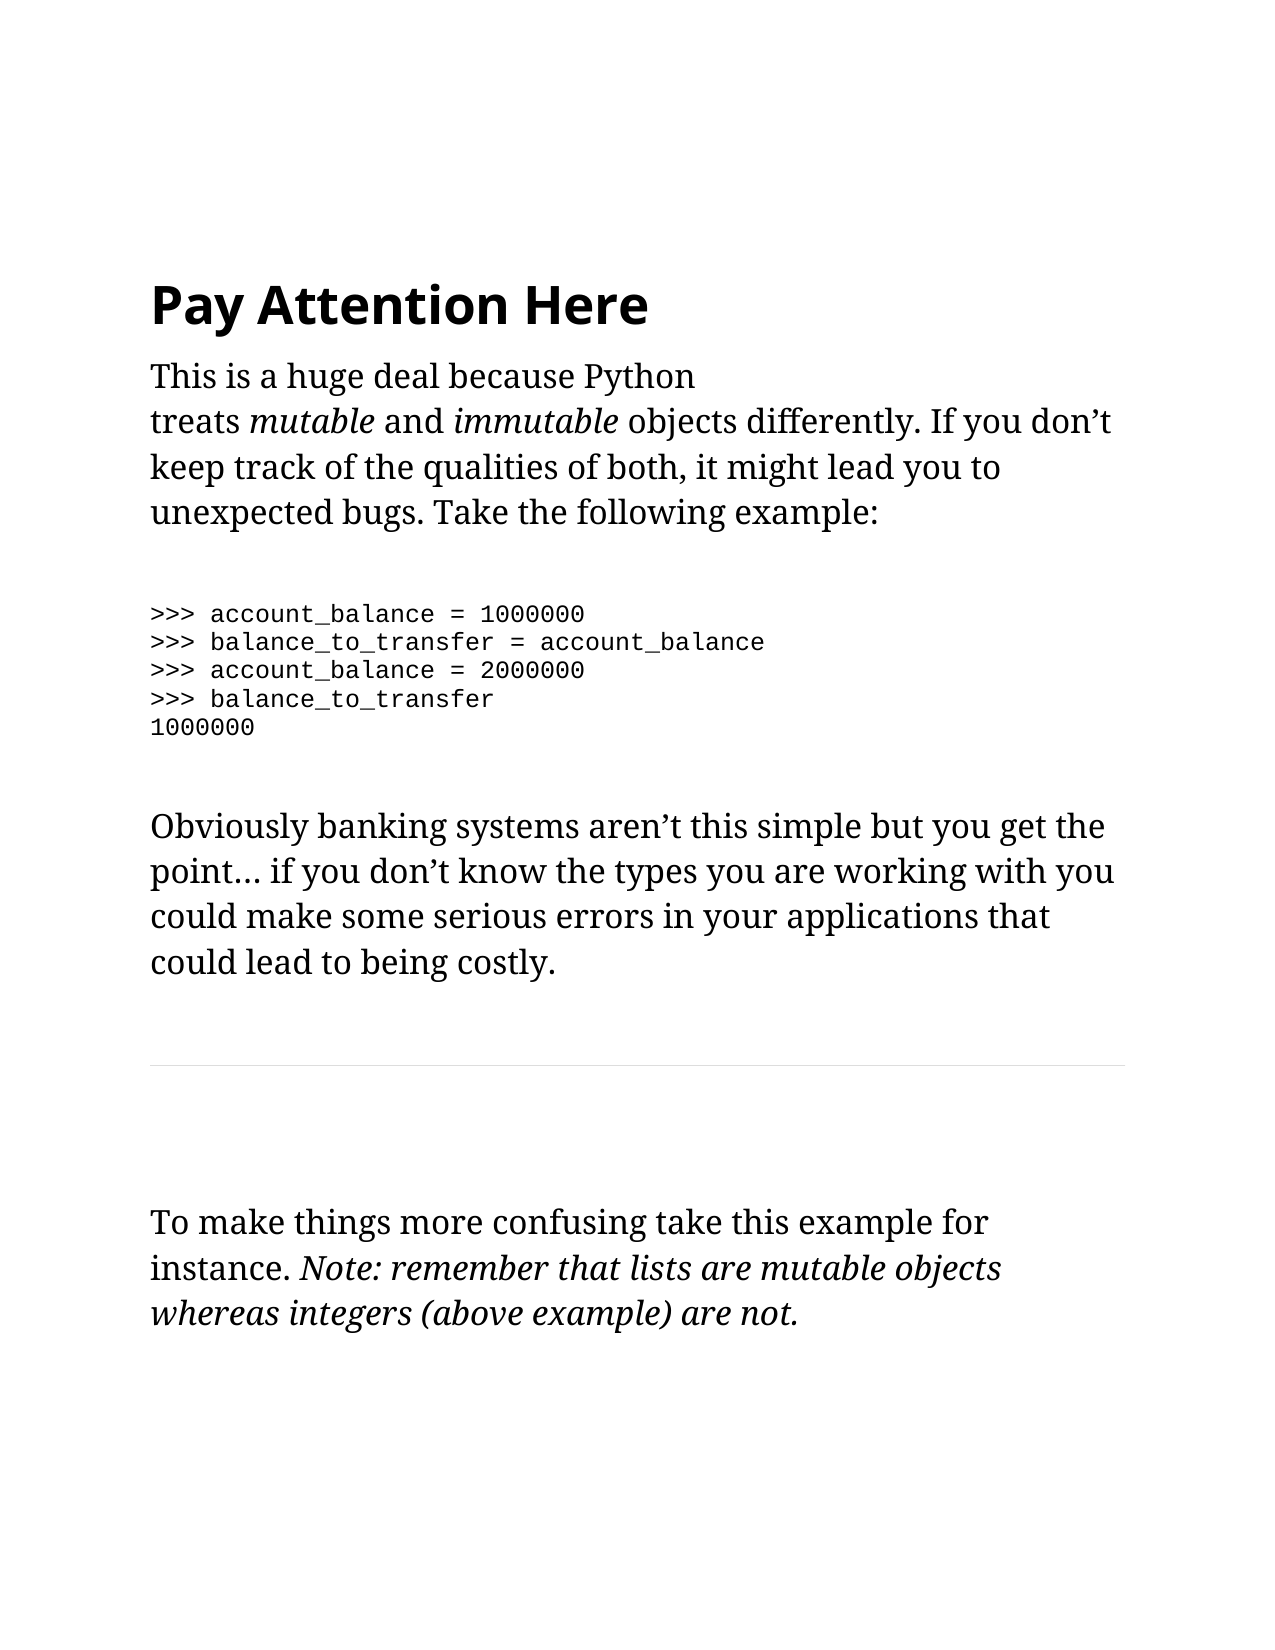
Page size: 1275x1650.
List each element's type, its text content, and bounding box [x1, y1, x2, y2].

text This is a huge deal because Python treats mutable and immutable objects differently. If you don’t keep track of the qualities of both, it might lead you to unexpected bugs. Take the following example: [150, 353, 1125, 534]
text To make things more confusing take this example for instance. Note: remember that lists are mutable objects whereas integers (above example) are not. [150, 1199, 1125, 1335]
subtitle Pay Attention Here [150, 268, 1125, 340]
text Obviously banking systems aren’t this simple but you get the point… if you don’t know the types you are working with you could make some serious errors in your applications that could lead to being costly. [150, 802, 1125, 984]
text >>> account_balance = 1000000 >>> balance_to_transfer = account_balance >>> account_balance = 2000000 >>> balance_to_transfer 1000000 [150, 601, 1125, 743]
